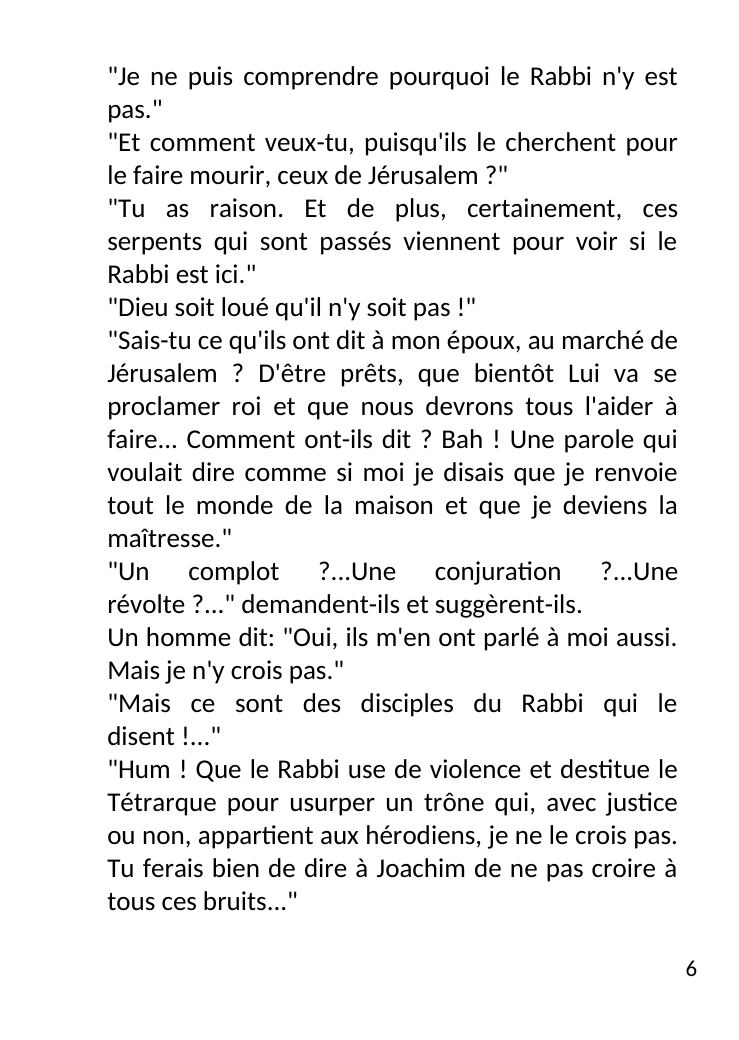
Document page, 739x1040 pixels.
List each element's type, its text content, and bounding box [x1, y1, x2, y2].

text "Et comment veux-tu, puisqu'ils le cherchent pour le faire mourir, ceux de Jérusalem ?" [107, 125, 678, 191]
text "Hum ! Que le Rabbi use de violence et destitue le Tétrarque pour usurper un trône qui, avec justice ou non, appartient aux hérodiens, je ne le crois pas. Tu ferais bien de dire à Joachim de ne pas croire à tous ces bruits..." [107, 752, 678, 918]
text "Mais ce sont des disciples du Rabbi qui le disent !..." [107, 686, 678, 752]
text "Un complot ?...Une conjuration ?...Une révolte ?..." demandent-ils et suggèrent-ils. [107, 554, 678, 620]
text "Sais-tu ce qu'ils ont dit à mon époux, au marché de Jérusalem ? D'être prêts, que bientôt Lui va se proclamer roi et que nous devrons tous l'aider à faire... Comment ont-ils dit ? Bah ! Une parole qui voulait dire comme si moi je disais que je renvoie tout le monde de la maison et que je deviens la maîtresse." [107, 323, 678, 554]
text "Je ne puis comprendre pourquoi le Rabbi n'y est pas." [107, 59, 678, 125]
text "Dieu soit loué qu'il n'y soit pas !" [107, 290, 678, 323]
text Un homme dit: "Oui, ils m'en ont parlé à moi aussi. Mais je n'y crois pas." [107, 620, 678, 686]
text "Tu as raison. Et de plus, certainement, ces serpents qui sont passés viennent pour voir si le Rabbi est ici." [107, 191, 678, 290]
